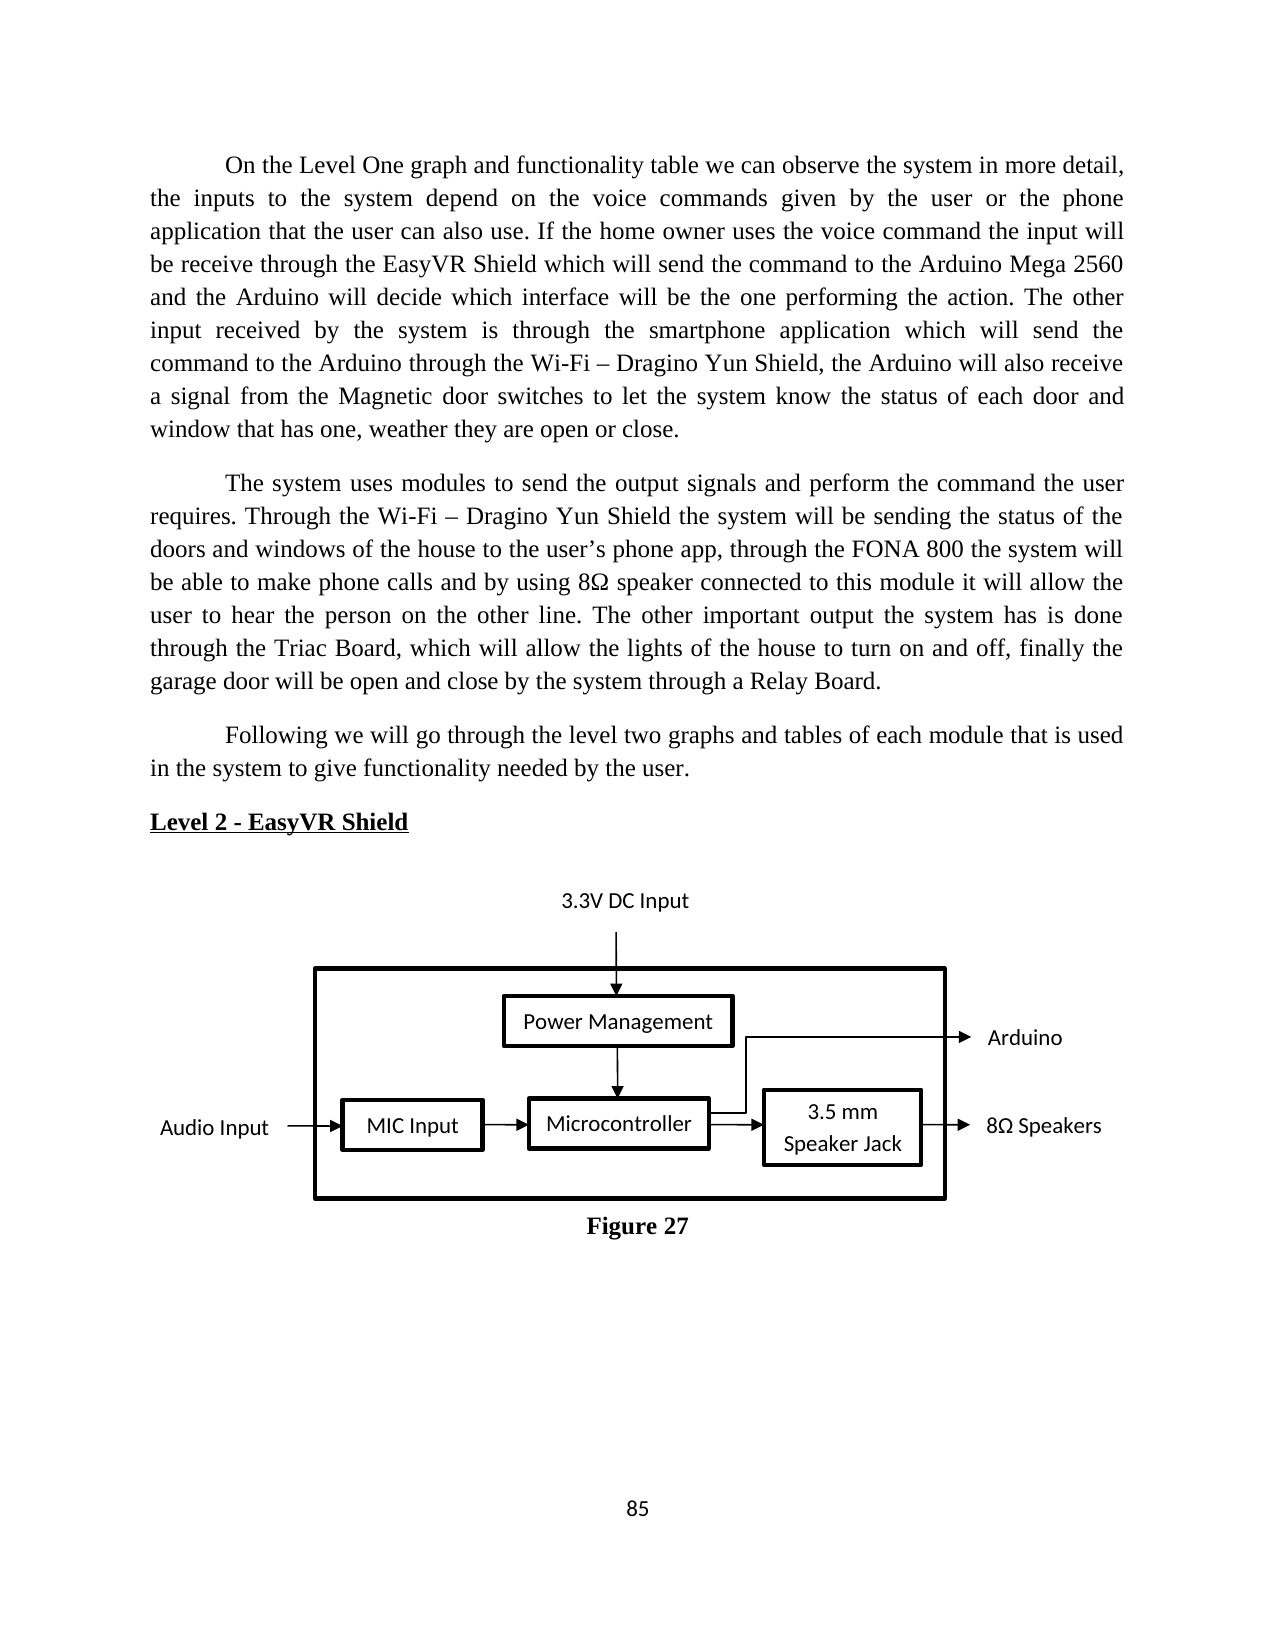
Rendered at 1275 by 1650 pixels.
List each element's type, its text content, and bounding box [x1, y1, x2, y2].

text Level 2 - EasyVR Shield [150, 807, 1125, 836]
text The system uses modules to send the output signals and perform the command the user requires. Through the Wi-Fi – Dragino Yun Shield the system will be sending the status of the doors and windows of the house to the user’s phone app, through the FONA 800 the system will be able to make phone calls and by using 8Ω speaker connected to this module it will allow the user to hear the person on the other line. The other important output the system has is done through the Triac Board, which will allow the lights of the house to turn on and off, finally the garage door will be open and close by the system through a Relay Board. [150, 468, 1125, 695]
text Following we will go through the level two graphs and tables of each module that is used in the system to give functionality needed by the user. [150, 720, 1125, 782]
text Figure 27 [150, 948, 1125, 1240]
text On the Level One graph and functionality table we can observe the system in more detail, the inputs to the system depend on the voice commands given by the user or the phone application that the user can also use. If the home owner uses the voice command the input will be receive through the EasyVR Shield which will send the command to the Arduino Mega 2560 and the Arduino will decide which interface will be the one performing the action. The other input received by the system is through the smartphone application which will send the command to the Arduino through the Wi-Fi – Dragino Yun Shield, the Arduino will also receive a signal from the Magnetic door switches to let the system know the status of each door and window that has one, weather they are open or close. [150, 150, 1125, 443]
